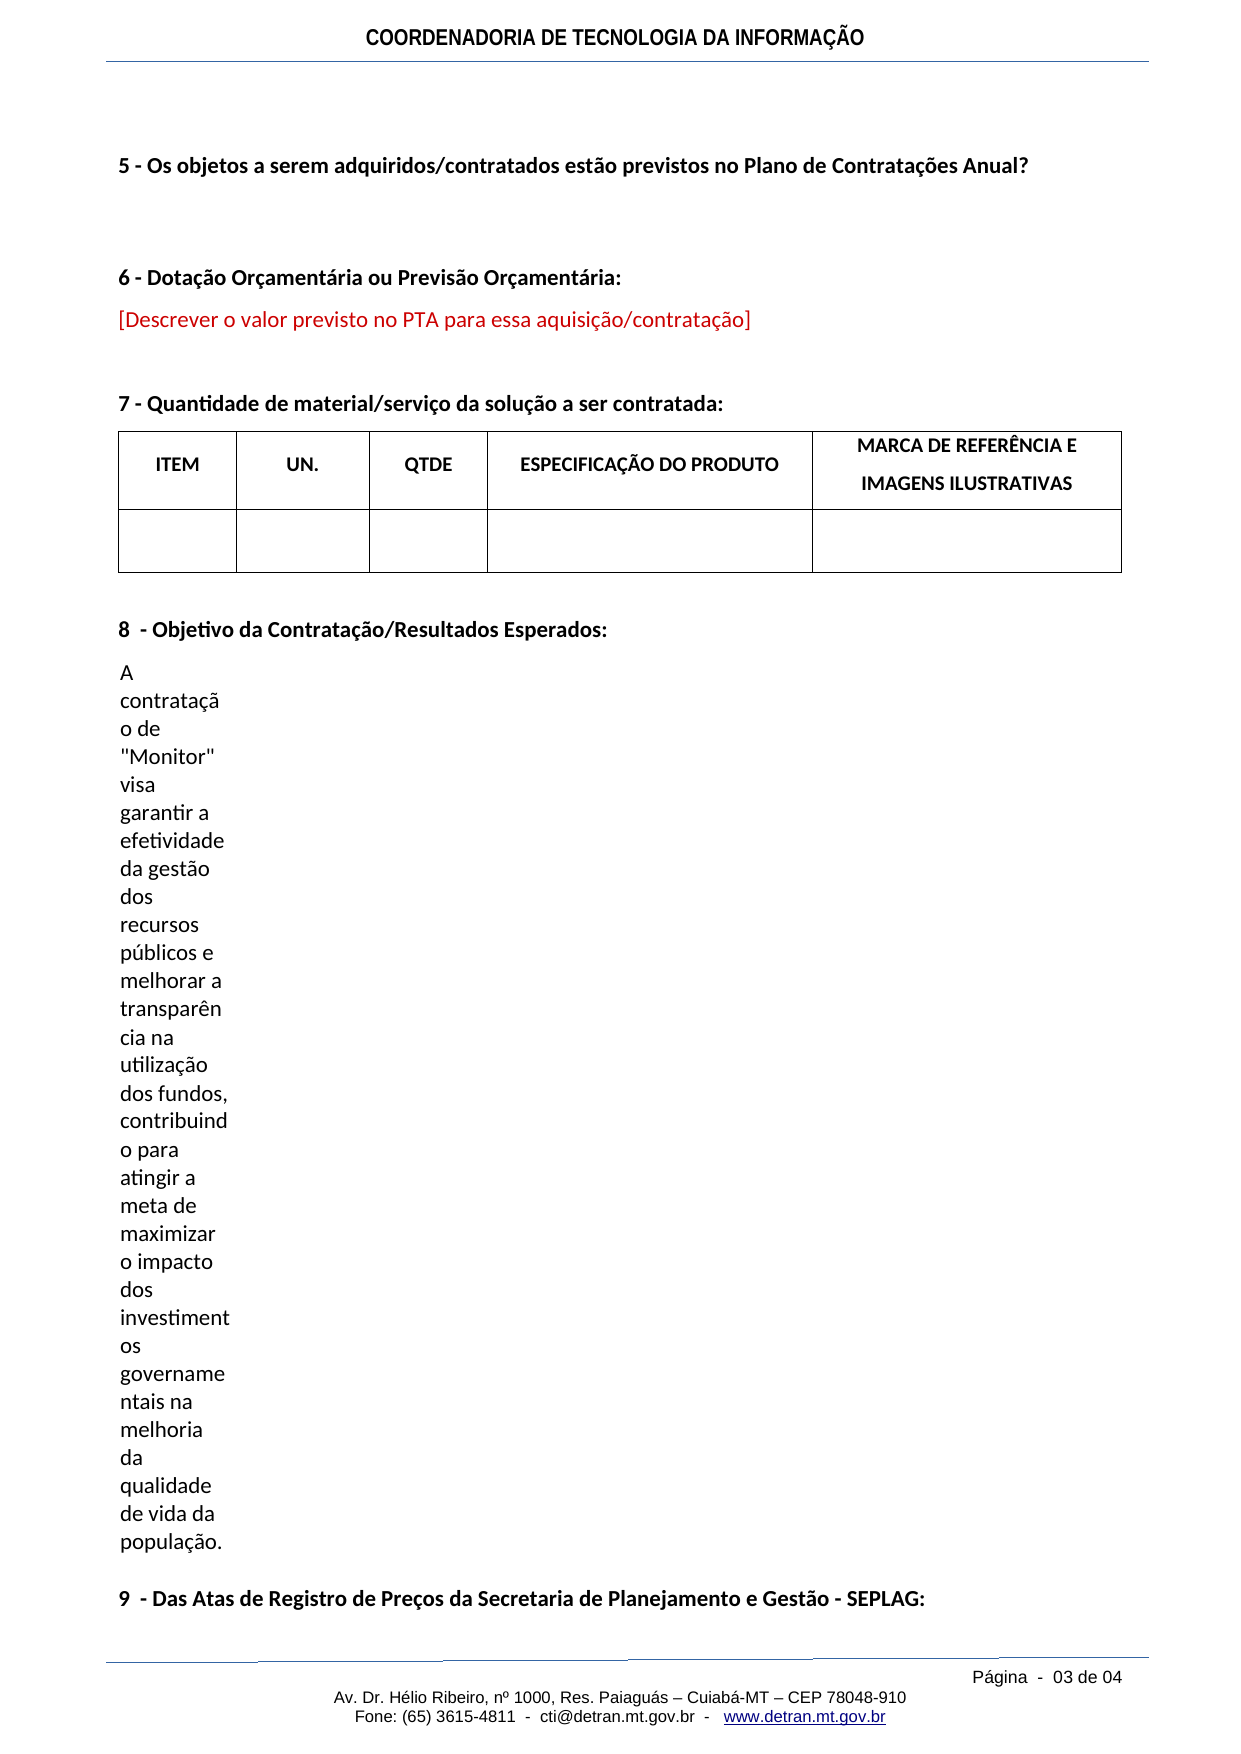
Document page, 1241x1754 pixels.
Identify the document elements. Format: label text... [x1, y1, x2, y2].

table_cell [813, 510, 1121, 572]
text 9 - Das Atas de Registro de Preços da Secretaria de Planejamento e Gestão - SEPLAG: [118, 1584, 1122, 1613]
table_header MARCA DE REFERÊNCIA E IMAGENS ILUSTRATIVAS [813, 432, 1121, 509]
table_cell [237, 510, 369, 572]
table_header A contratação de "Monitor" visa garantir a efetividade da gestão dos recursos públicos e melhorar a transparência na utilização dos fundos, contribuindo para atingir a meta de maximizar o impacto dos investimentos governamentais na melhoria da qualidade de vida da população. [118, 657, 233, 1557]
table_cell [488, 510, 812, 572]
text [Descrever o valor previsto no PTA para essa aquisição/contratação] [118, 305, 1122, 333]
text 7 - Quantidade de material/serviço da solução a ser contratada: [118, 389, 1122, 417]
table_cell [119, 510, 236, 572]
table_header ITEM [119, 432, 236, 509]
table_cell [370, 510, 487, 572]
text 6 - Dotação Orçamentária ou Previsão Orçamentária: [118, 263, 1122, 291]
text 5 - Os objetos a serem adquiridos/contratados estão previstos no Plano de Contratações Anual? [118, 151, 1122, 179]
table_header UN. [237, 432, 369, 509]
table_header QTDE [370, 432, 487, 509]
text 8 - Objetivo da Contratação/Resultados Esperados: [118, 615, 1122, 643]
table_header ESPECIFICAÇÃO DO PRODUTO [488, 432, 812, 509]
